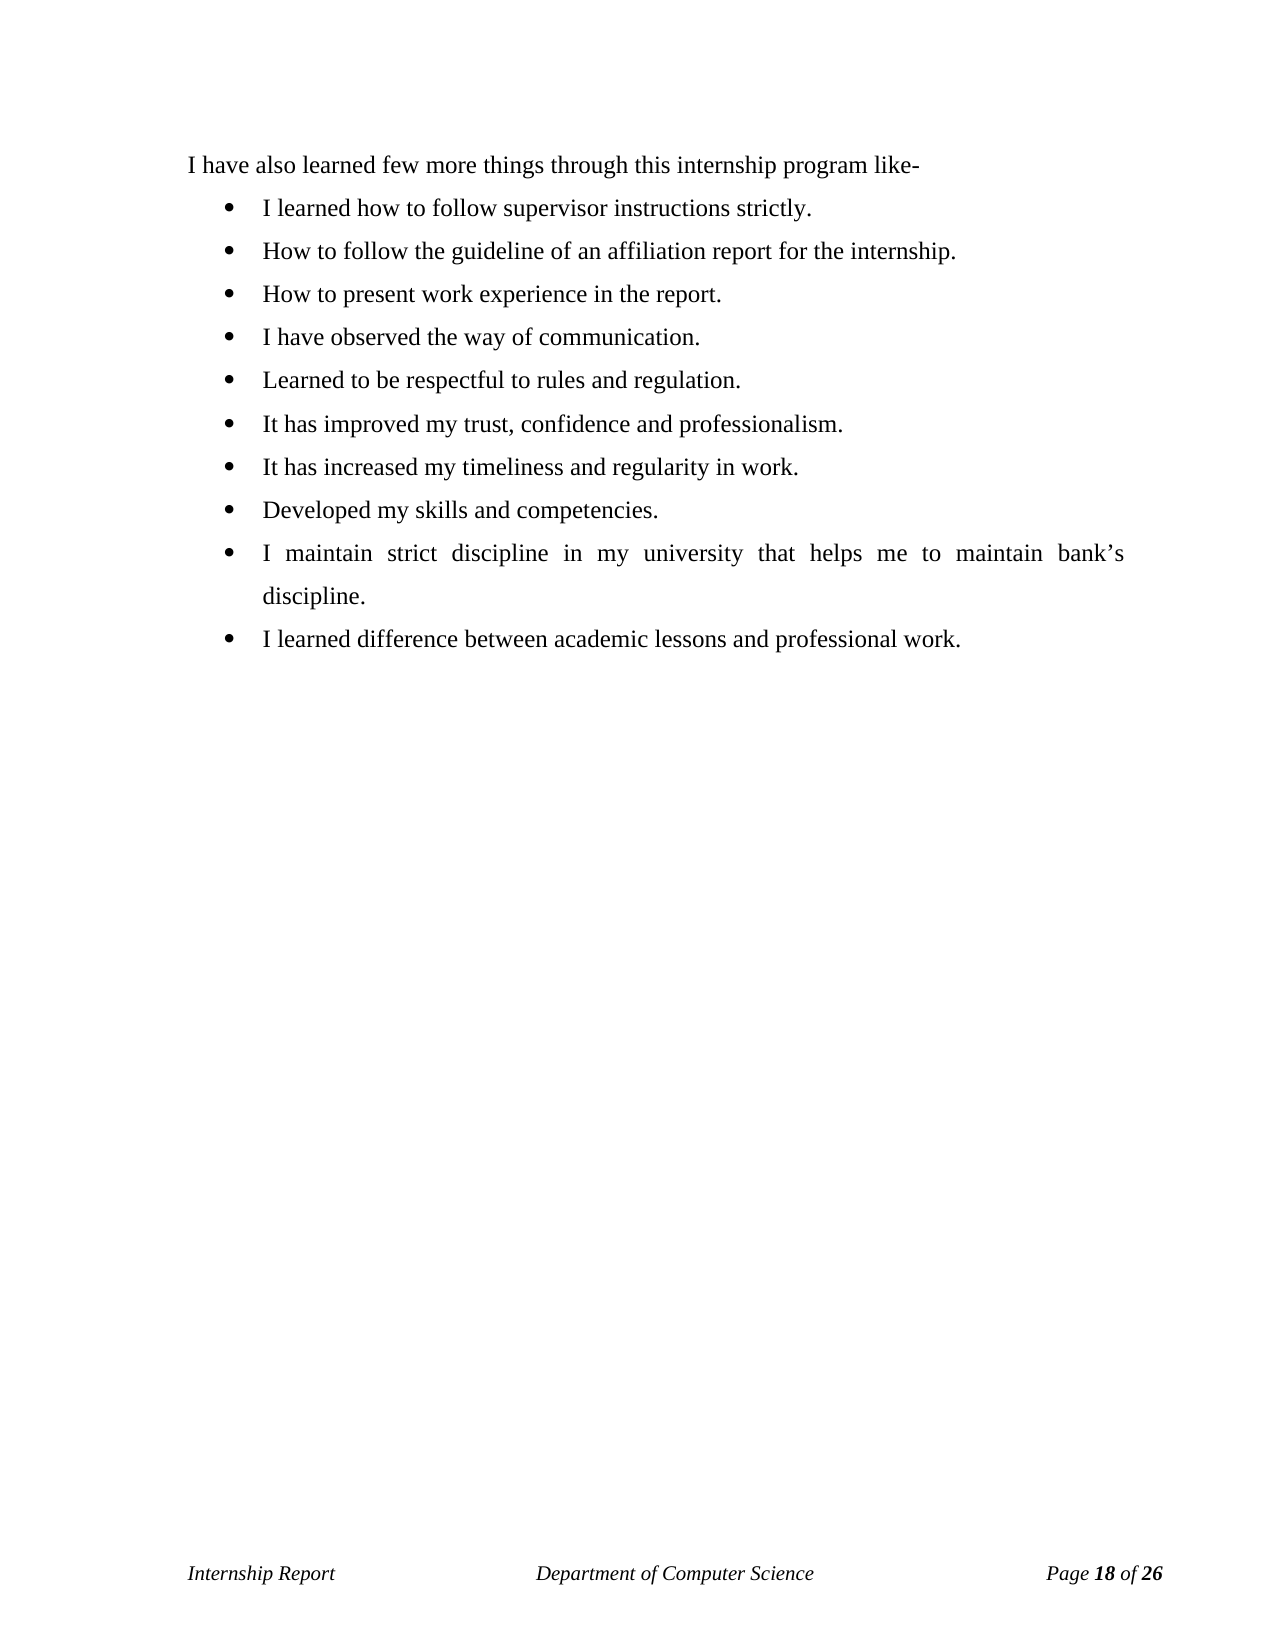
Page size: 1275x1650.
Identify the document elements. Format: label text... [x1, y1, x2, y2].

list I maintain strict discipline in my university that helps me to maintain bank’s discipline. [225, 538, 1125, 610]
list Developed my skills and competencies. [225, 495, 1125, 524]
text I have also learned few more things through this internship program like- [187, 150, 1125, 179]
list I learned difference between academic lessons and professional work. [225, 624, 1125, 653]
list How to present work experience in the report. [225, 279, 1125, 308]
list I have observed the way of communication. [225, 322, 1125, 351]
list Learned to be respectful to rules and regulation. [225, 366, 1125, 394]
list It has improved my trust, confidence and professionalism. [225, 409, 1125, 437]
list I learned how to follow supervisor instructions strictly. [225, 193, 1125, 222]
list How to follow the guideline of an affiliation report for the internship. [225, 236, 1125, 265]
list It has increased my timeliness and regularity in work. [225, 452, 1125, 481]
